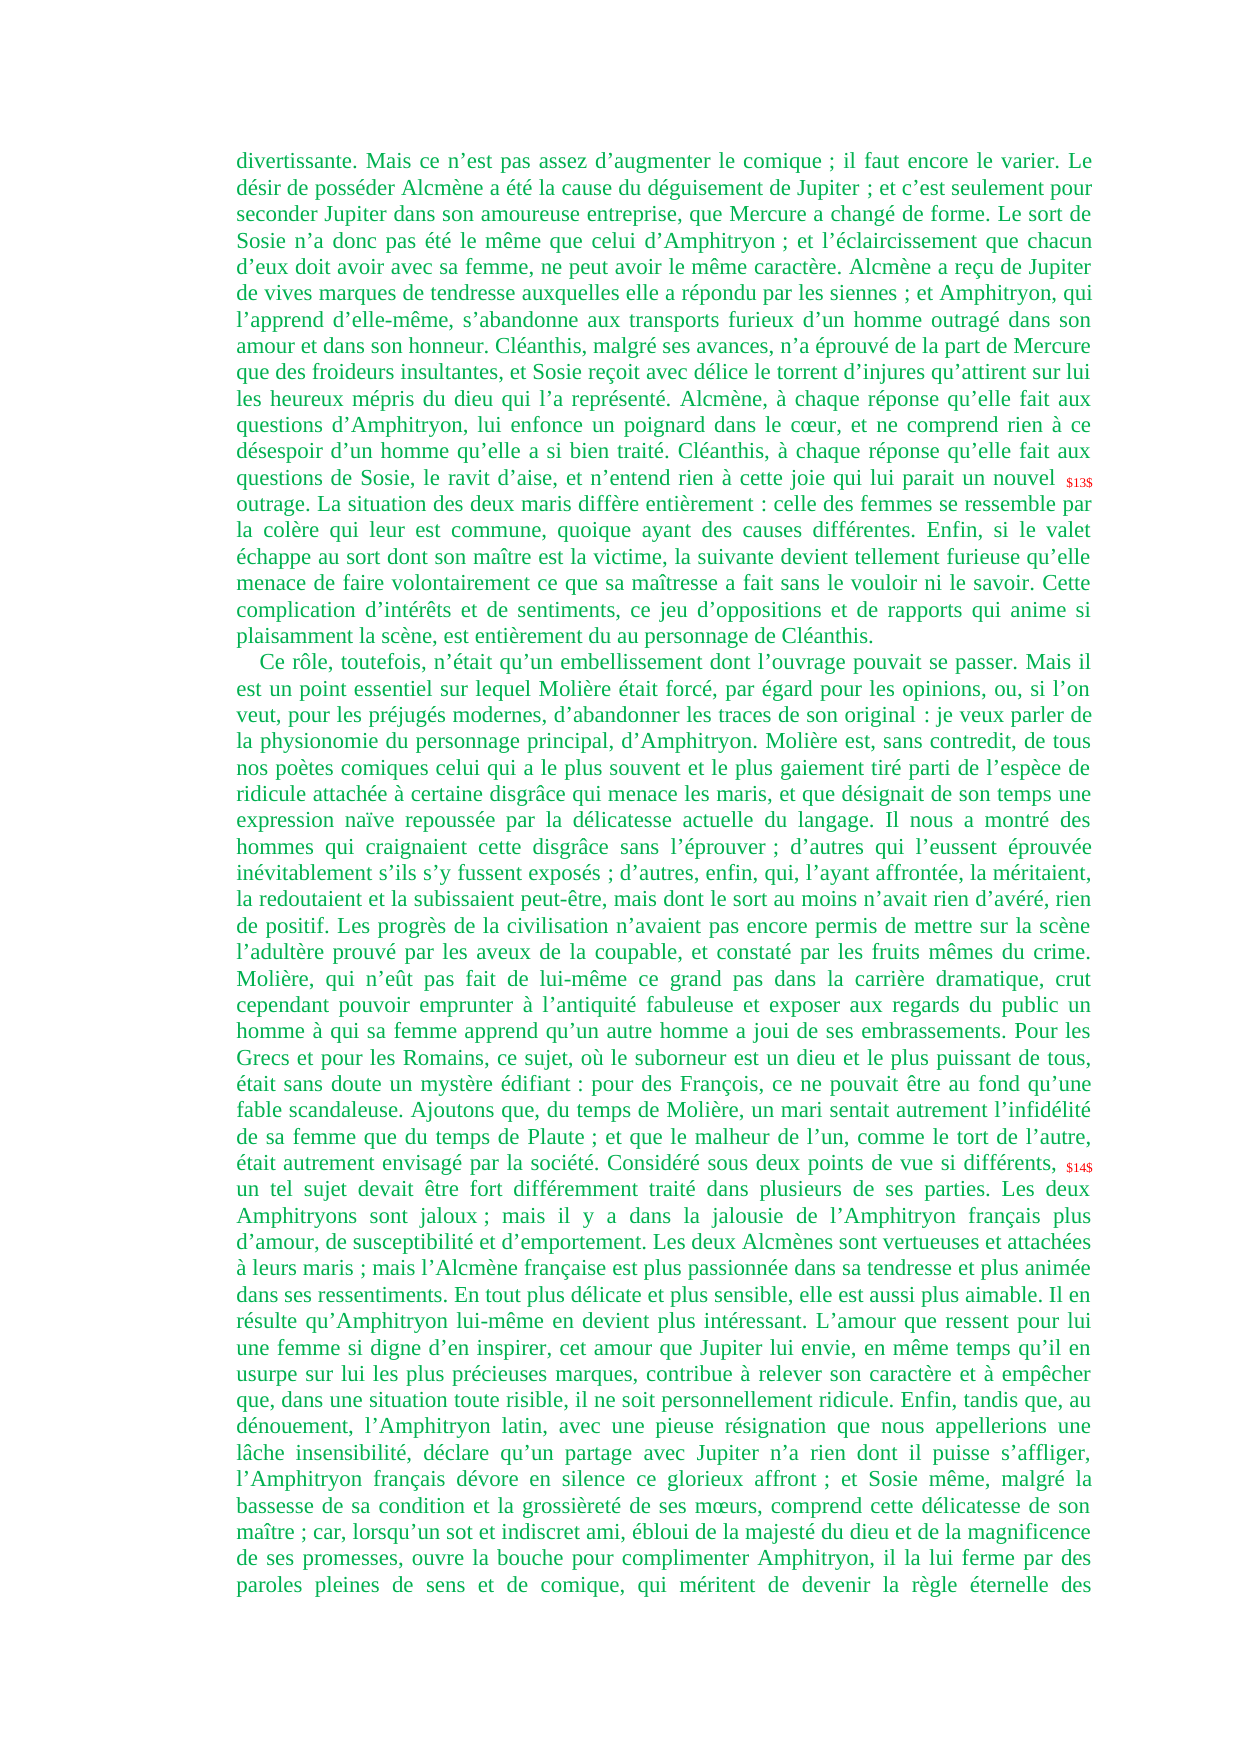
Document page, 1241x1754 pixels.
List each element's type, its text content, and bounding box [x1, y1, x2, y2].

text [236, 148, 1093, 648]
